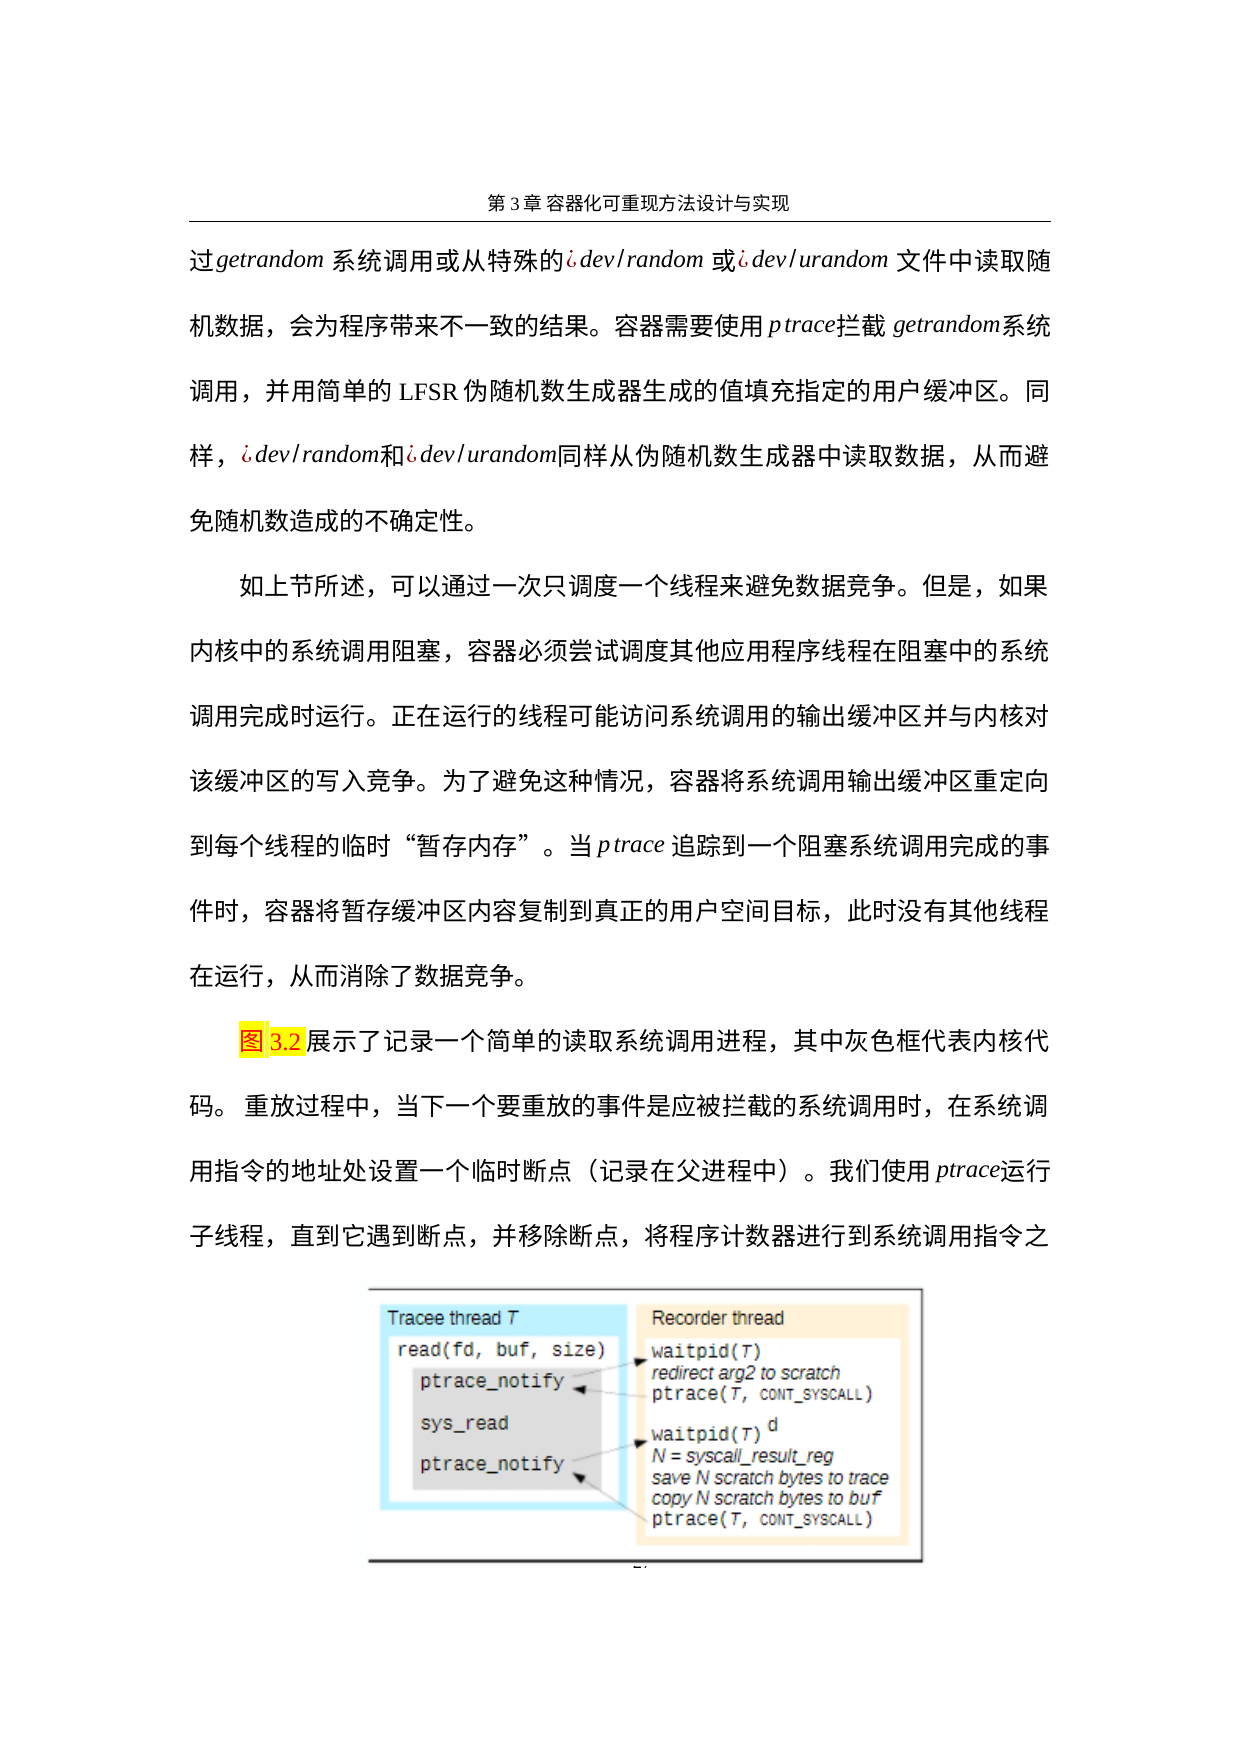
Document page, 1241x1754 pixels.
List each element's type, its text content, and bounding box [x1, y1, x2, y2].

picture [350, 1278, 926, 1566]
text 如上节所述，可以通过一次只调度一个线程来避免数据竞争。但是，如果内核中的系统调用阻塞，容器必须尝试调度其他应用程序线程在阻塞中的系统调用完成时运行。正在运行的线程可能访问系统调用的输出缓冲区并与内核对该缓冲区的写入竞争。为了避免这种情况，容器将系统调用输出缓冲区重定向到每个线程的临时“暂存内存”。当 追踪到一个阻塞系统调用完成的事件时，容器将暂存缓冲区内容复制到真正的用户空间目标，此时没有其他线程在运行，从而消除了数据竞争。 [189, 552, 1051, 1007]
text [189, 227, 1051, 552]
